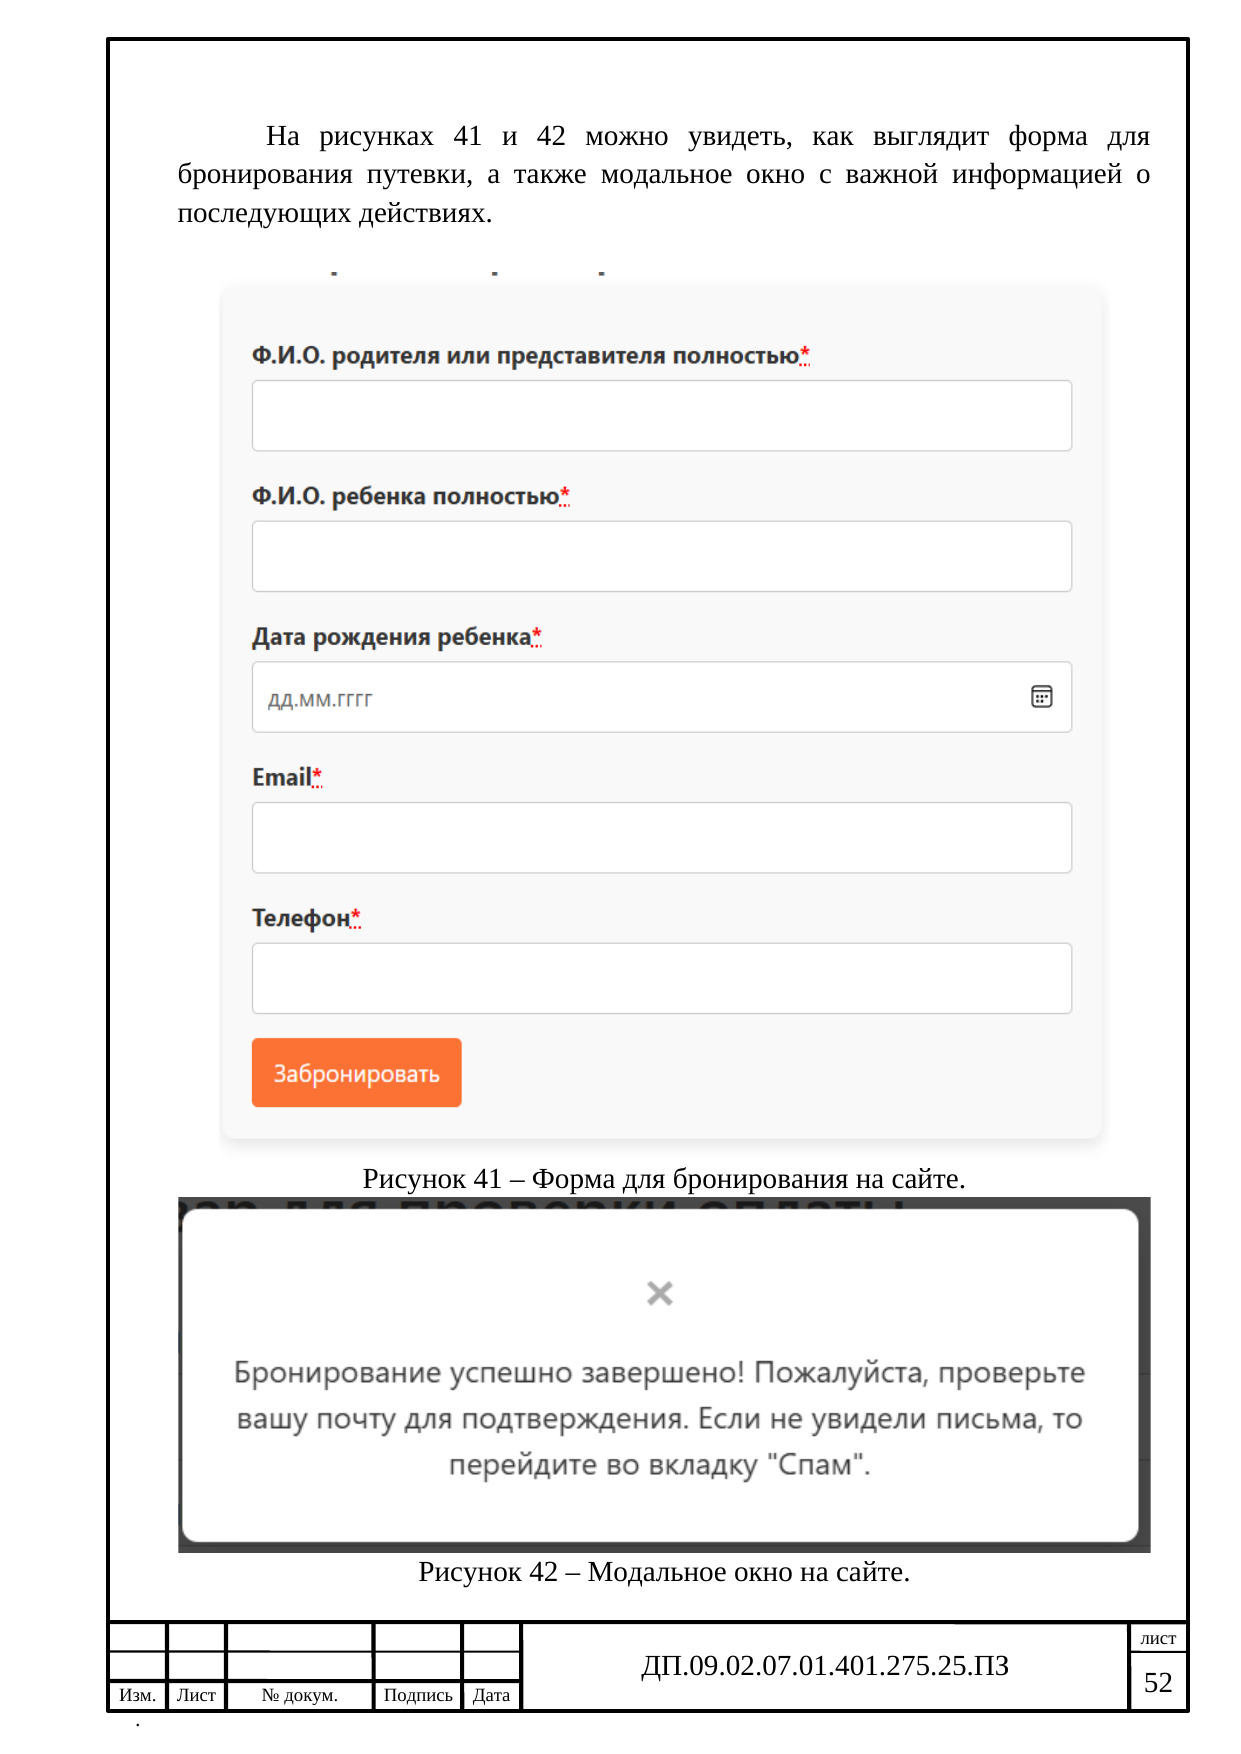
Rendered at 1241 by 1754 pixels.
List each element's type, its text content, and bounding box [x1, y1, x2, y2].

text Рисунок 41 – Форма для бронирования на сайте. [177, 1161, 1152, 1195]
text На рисунках 41 и 42 можно увидеть, как выглядит форма для бронирования путевки, а также модальное окно с важной информацией о последующих действиях. [177, 118, 1152, 229]
text Рисунок 42 – Модальное окно на сайте. [177, 1554, 1152, 1588]
picture [178, 1197, 1151, 1553]
picture [218, 272, 1110, 1160]
